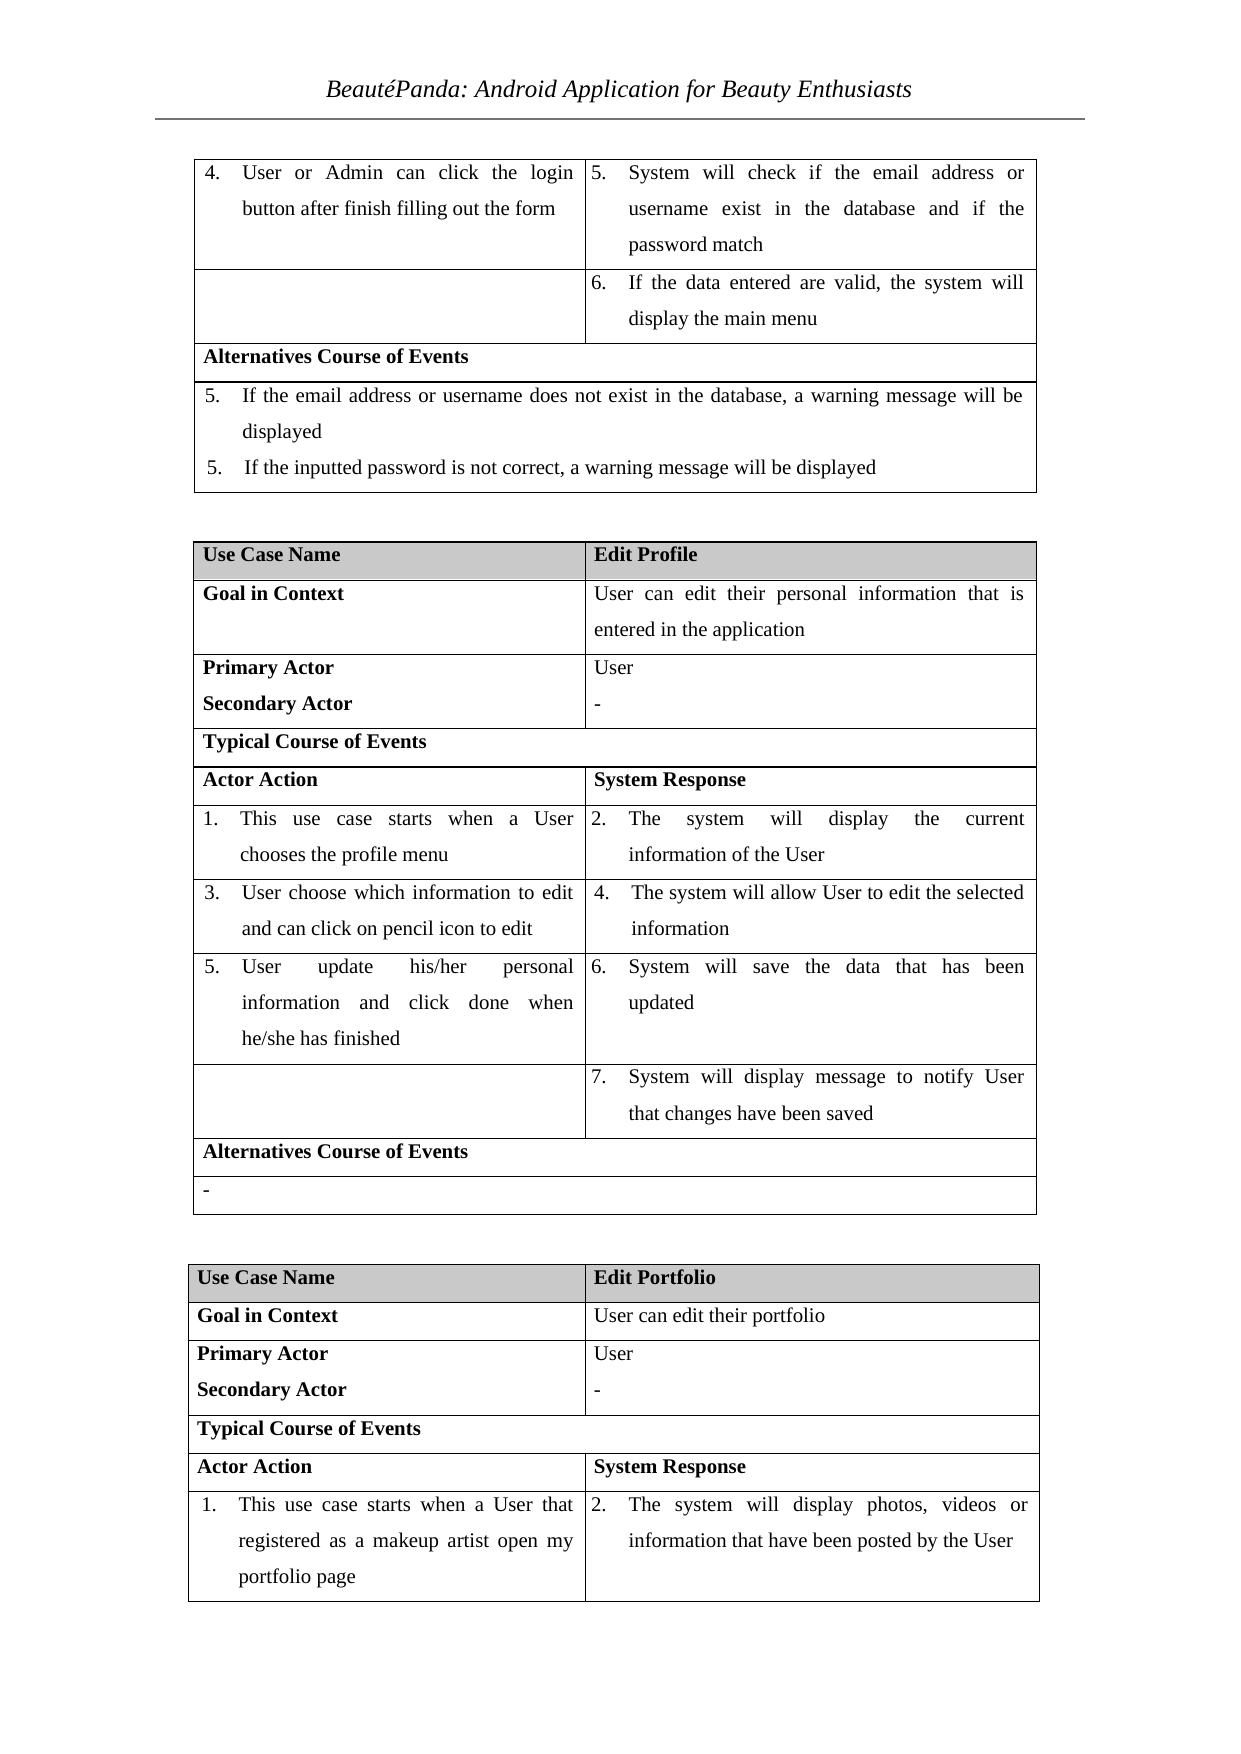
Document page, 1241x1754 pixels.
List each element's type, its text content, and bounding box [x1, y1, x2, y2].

table_header Use Case Name [194, 543, 585, 579]
table_cell Primary Actor Secondary Actor [189, 1341, 585, 1414]
table_cell Typical Course of Events [189, 1416, 1039, 1453]
table_cell System will save the data that has been updated [586, 954, 1036, 1063]
table_cell This use case starts when a User chooses the profile menu [194, 806, 585, 879]
table_cell This use case starts when a User that registered as a makeup artist open my portfolio page [189, 1492, 585, 1601]
table_cell System will display message to notify User that changes have been saved [586, 1065, 1036, 1138]
table_cell System Response [586, 768, 1036, 804]
table_cell The system will display photos, videos or information that have been posted by the User [586, 1492, 1039, 1601]
table_cell - [194, 1177, 1036, 1214]
table_cell User - [586, 1341, 1039, 1414]
table_header Edit Portfolio [586, 1265, 1039, 1302]
table_header Use Case Name [189, 1265, 585, 1302]
table_cell User update his/her personal information and click done when he/she has finished [194, 954, 585, 1063]
table_cell Alternatives Course of Events [195, 344, 1036, 381]
table_cell The system will display the current information of the User [586, 806, 1036, 879]
table_cell System Response [586, 1454, 1039, 1491]
table_cell Actor Action [189, 1454, 585, 1491]
table_cell System will check if the email address or username exist in the database and if the password match [586, 160, 1036, 269]
table_cell Typical Course of Events [194, 729, 1036, 766]
table_cell [194, 1065, 585, 1138]
table_cell Goal in Context [189, 1303, 585, 1340]
table_header Edit Profile [586, 543, 1036, 579]
table_cell Alternatives Course of Events [194, 1139, 1036, 1176]
table_cell User can edit their personal information that is entered in the application [586, 581, 1036, 654]
table_cell Goal in Context [194, 581, 585, 654]
table_cell The system will allow User to edit the selected information [586, 880, 1036, 953]
table_cell User choose which information to edit and can click on pencil icon to edit [194, 880, 585, 953]
table_cell Primary Actor Secondary Actor [194, 655, 585, 728]
table_cell User - [586, 655, 1036, 728]
table_cell If the data entered are valid, the system will display the main menu [586, 270, 1036, 343]
table_cell User or Admin can click the login button after finish filling out the form [195, 160, 585, 269]
table_cell Actor Action [194, 768, 585, 804]
table_cell [195, 270, 585, 343]
table_cell If the email address or username does not exist in the database, a warning message will be displayed If the inputted password is not correct, a warning message will be displayed [195, 383, 1036, 492]
table_cell User can edit their portfolio [586, 1303, 1039, 1340]
